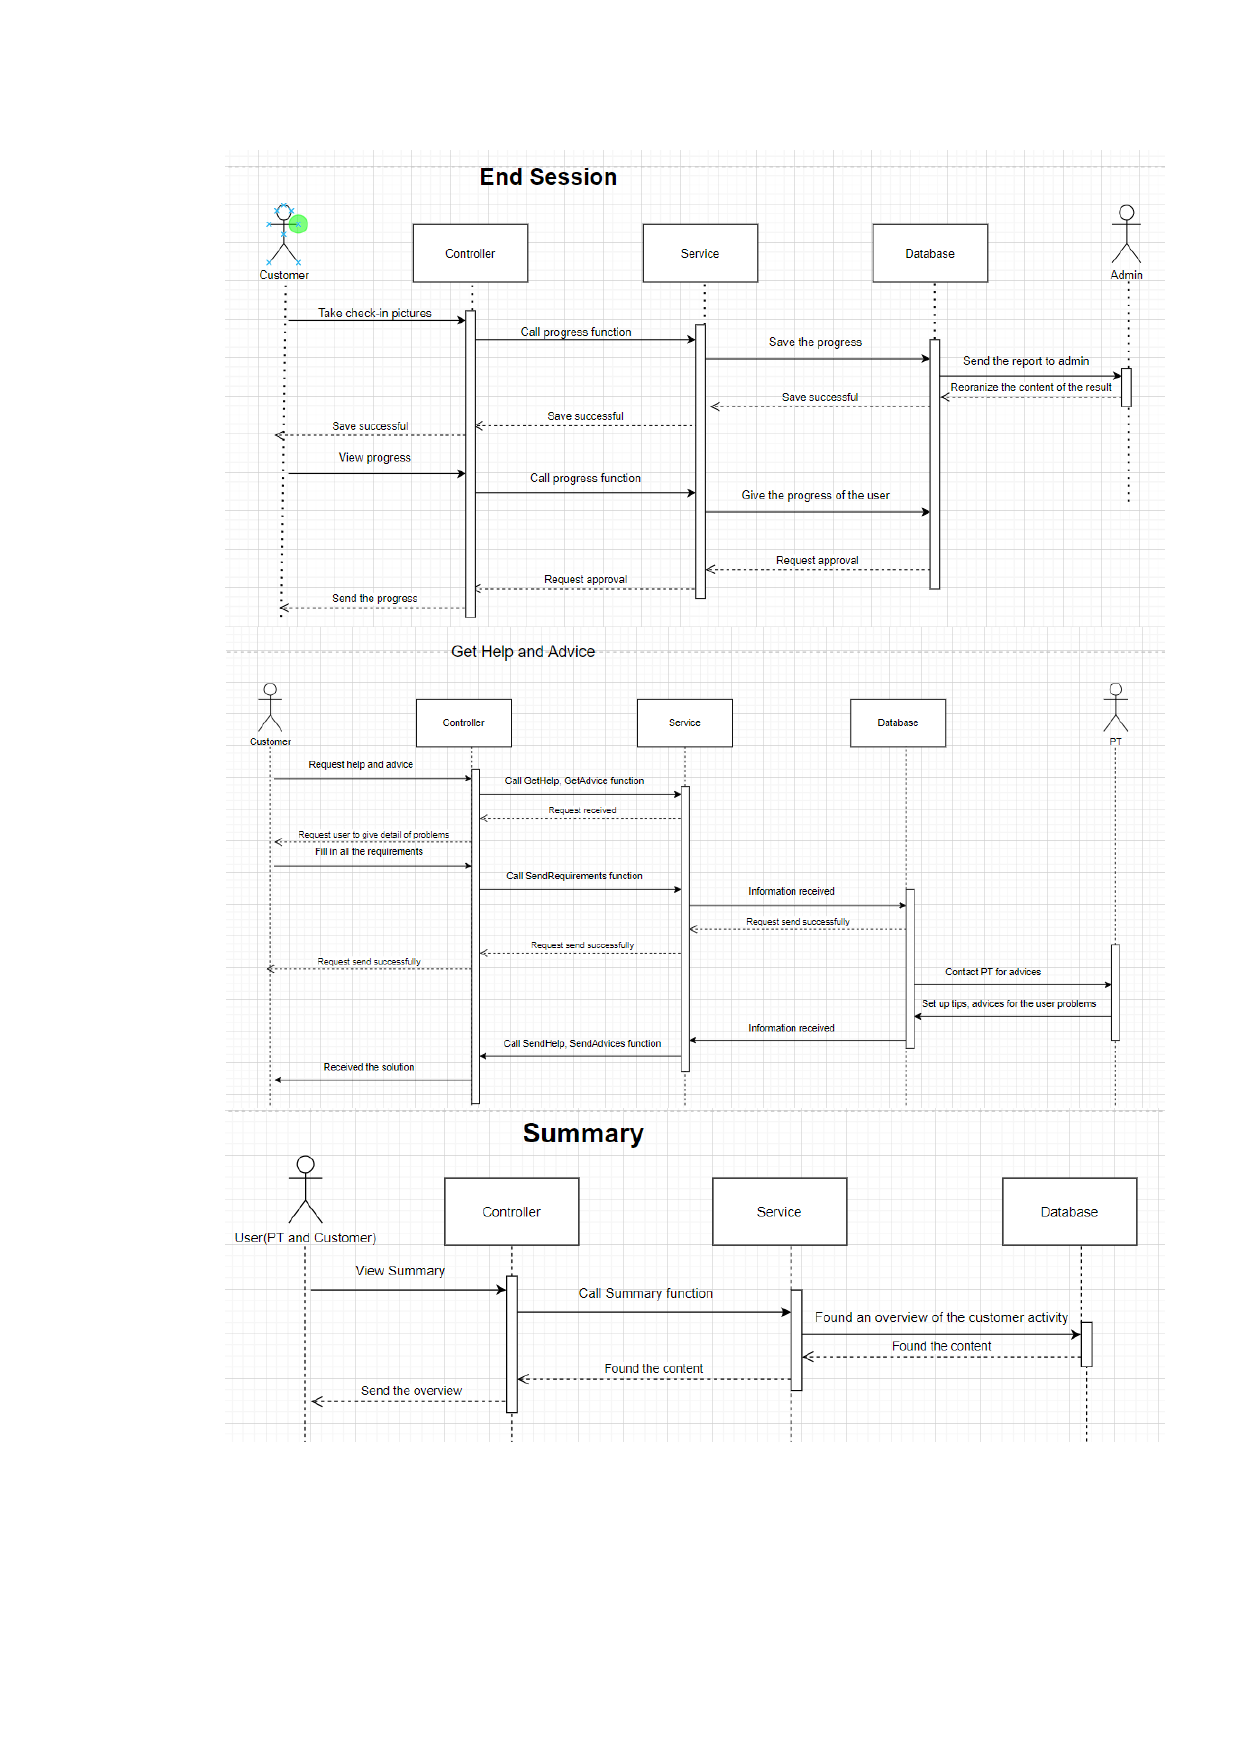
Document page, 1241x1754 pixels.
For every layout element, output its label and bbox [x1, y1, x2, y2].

picture [225, 150, 1165, 1442]
